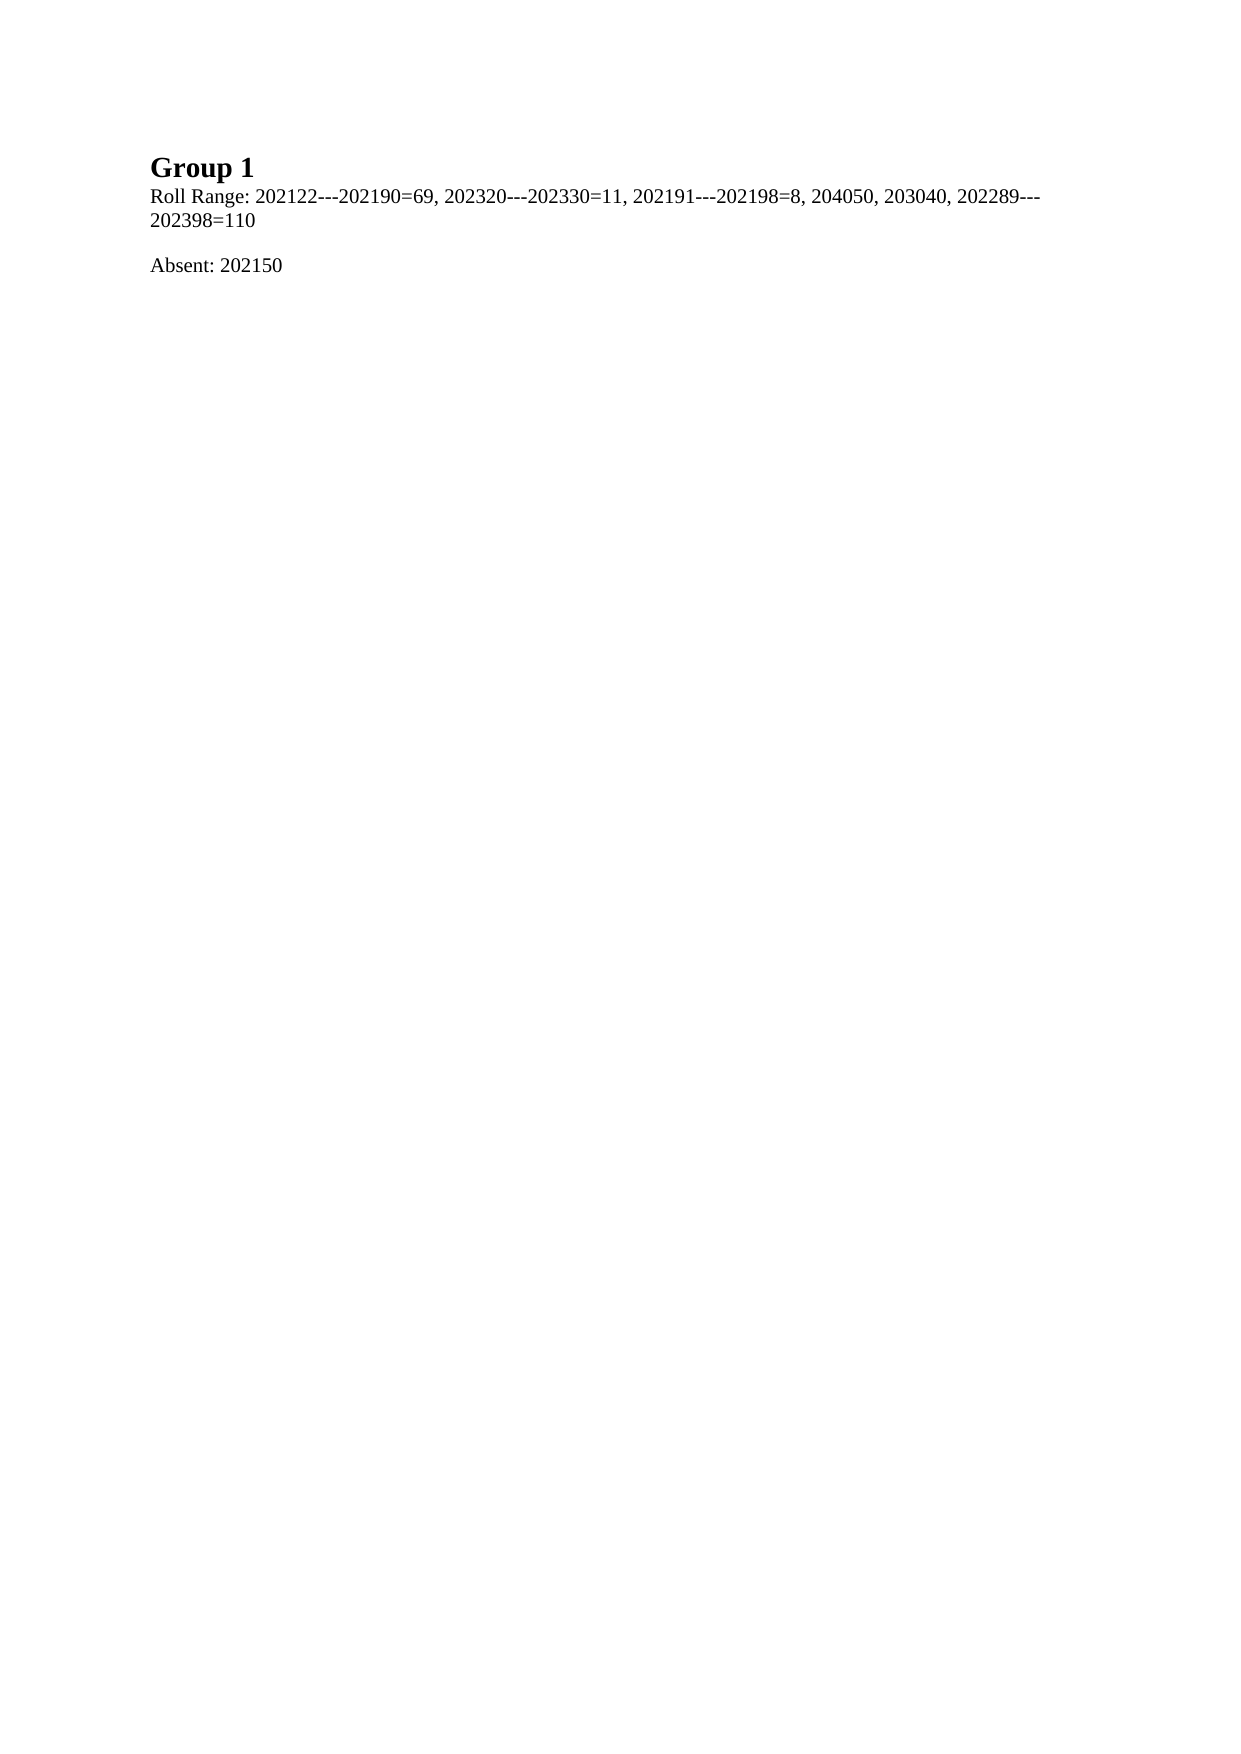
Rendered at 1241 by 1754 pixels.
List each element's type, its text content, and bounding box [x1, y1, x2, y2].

text Group 1 [150, 150, 1090, 183]
text Absent: 202150 [150, 252, 1090, 277]
text Roll Range: 202122---202190=69, 202320---202330=11, 202191---202198=8, 204050, 203040, 202289---202398=110 [150, 183, 1090, 232]
